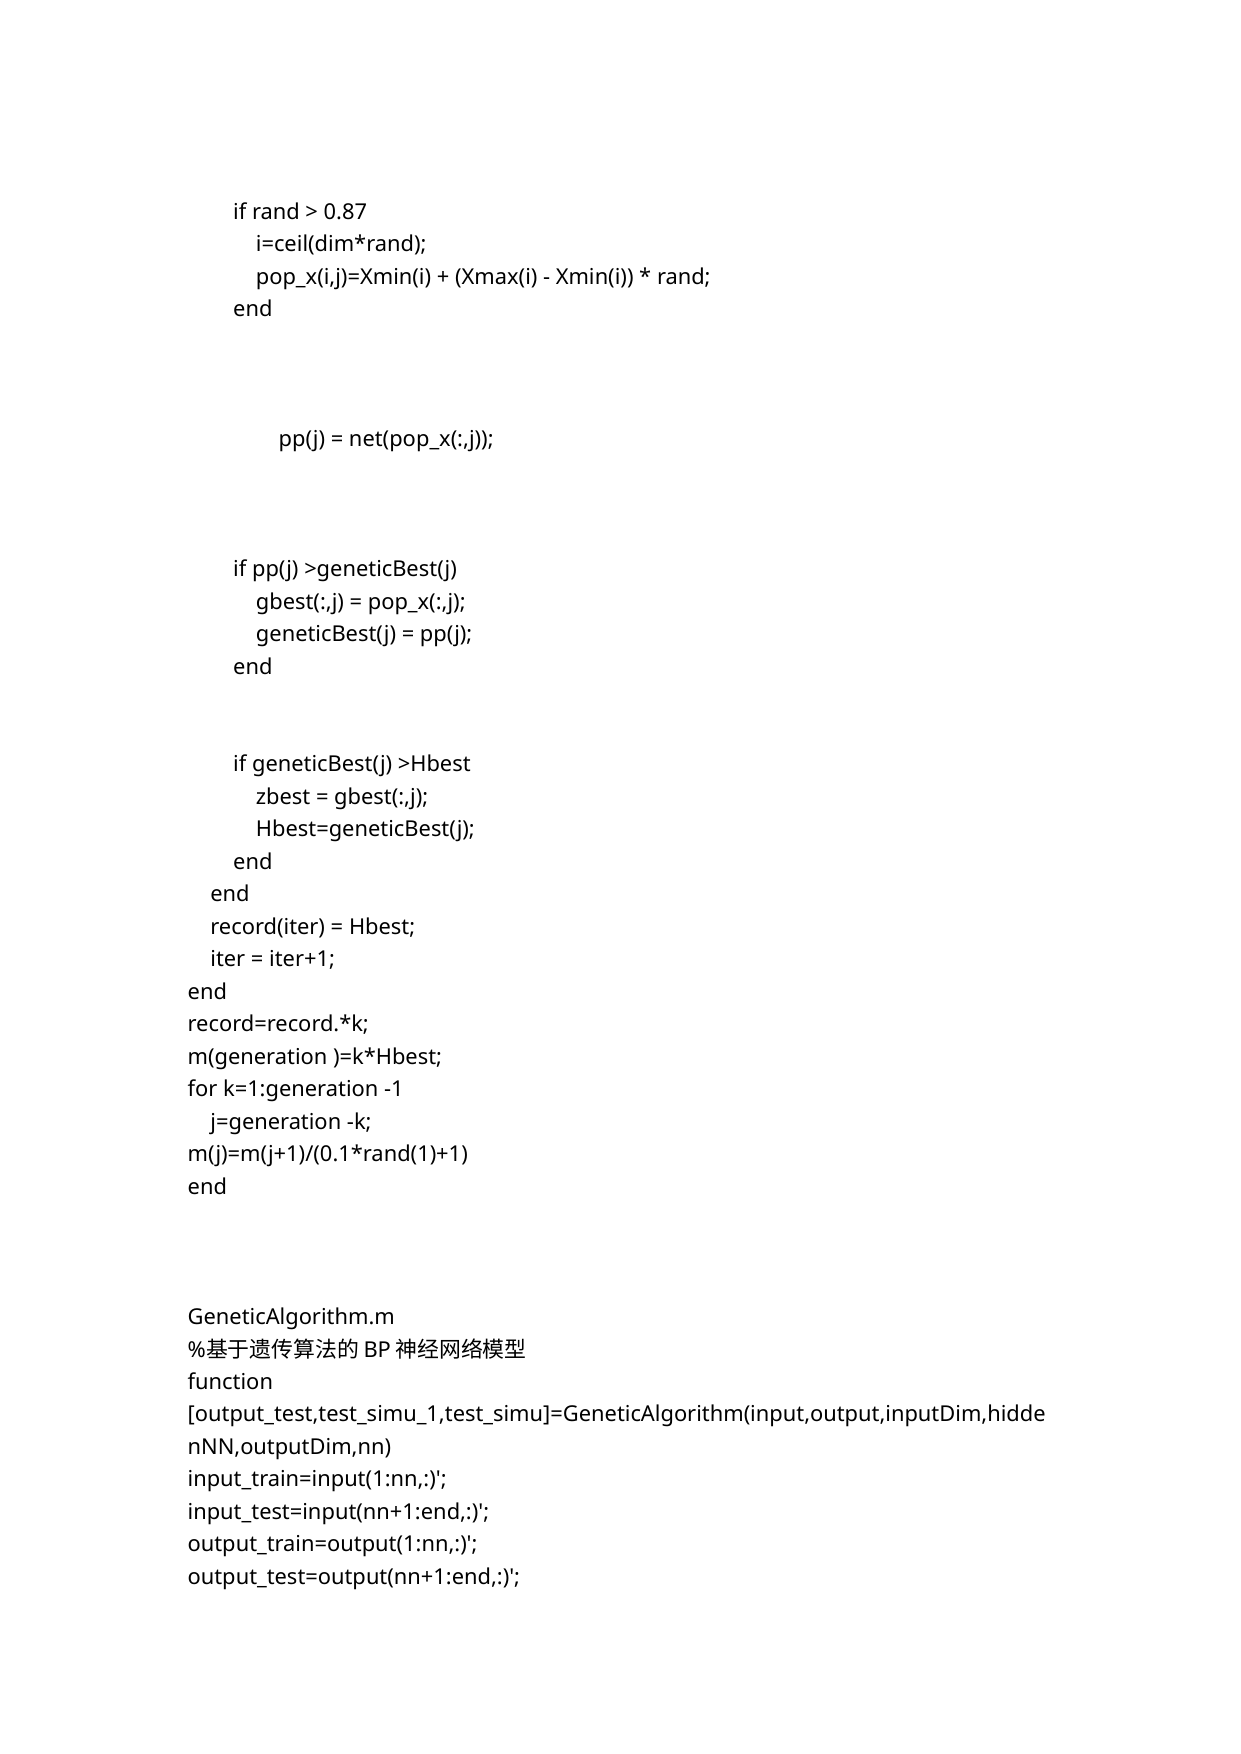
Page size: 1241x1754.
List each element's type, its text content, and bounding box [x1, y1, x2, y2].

text m(generation )=k*Hbest; [187, 1039, 1053, 1072]
text if pp(j) >geneticBest(j) [187, 552, 1053, 584]
text end [187, 877, 1053, 909]
text iter = iter+1; [187, 942, 1053, 974]
text end [187, 649, 1053, 682]
text record=record.*k; [187, 1007, 1053, 1039]
text gbest(:,j) = pop_x(:,j); [187, 584, 1053, 617]
text input_train=input(1:nn,:)'; [187, 1462, 1053, 1494]
text if geneticBest(j) >Hbest [187, 747, 1053, 779]
text m(j)=m(j+1)/(0.1*rand(1)+1) [187, 1137, 1053, 1169]
text j=generation -k; [187, 1104, 1053, 1137]
text function [output_test,test_simu_1,test_simu]=GeneticAlgorithm(input,output,inputDim,hiddenNN,outputDim,nn) [187, 1364, 1053, 1462]
text input_test=input(nn+1:end,:)'; [187, 1494, 1053, 1527]
text output_test=output(nn+1:end,:)'; [187, 1559, 1053, 1592]
text pp(j) = net(pop_x(:,j)); [187, 422, 1053, 454]
text %基于遗传算法的BP神经网络模型 [187, 1332, 1053, 1364]
text end [187, 974, 1053, 1007]
text i=ceil(dim*rand); [187, 227, 1053, 259]
text if rand > 0.87 [187, 194, 1053, 227]
text end [187, 292, 1053, 324]
text zbest = gbest(:,j); [187, 779, 1053, 812]
text end [187, 844, 1053, 877]
text record(iter) = Hbest; [187, 909, 1053, 942]
text end [187, 1169, 1053, 1202]
text Hbest=geneticBest(j); [187, 812, 1053, 844]
text for k=1:generation -1 [187, 1072, 1053, 1104]
text output_train=output(1:nn,:)'; [187, 1527, 1053, 1559]
text GeneticAlgorithm.m [187, 1299, 1053, 1332]
text pop_x(i,j)=Xmin(i) + (Xmax(i) - Xmin(i)) * rand; [187, 259, 1053, 292]
text geneticBest(j) = pp(j); [187, 617, 1053, 649]
